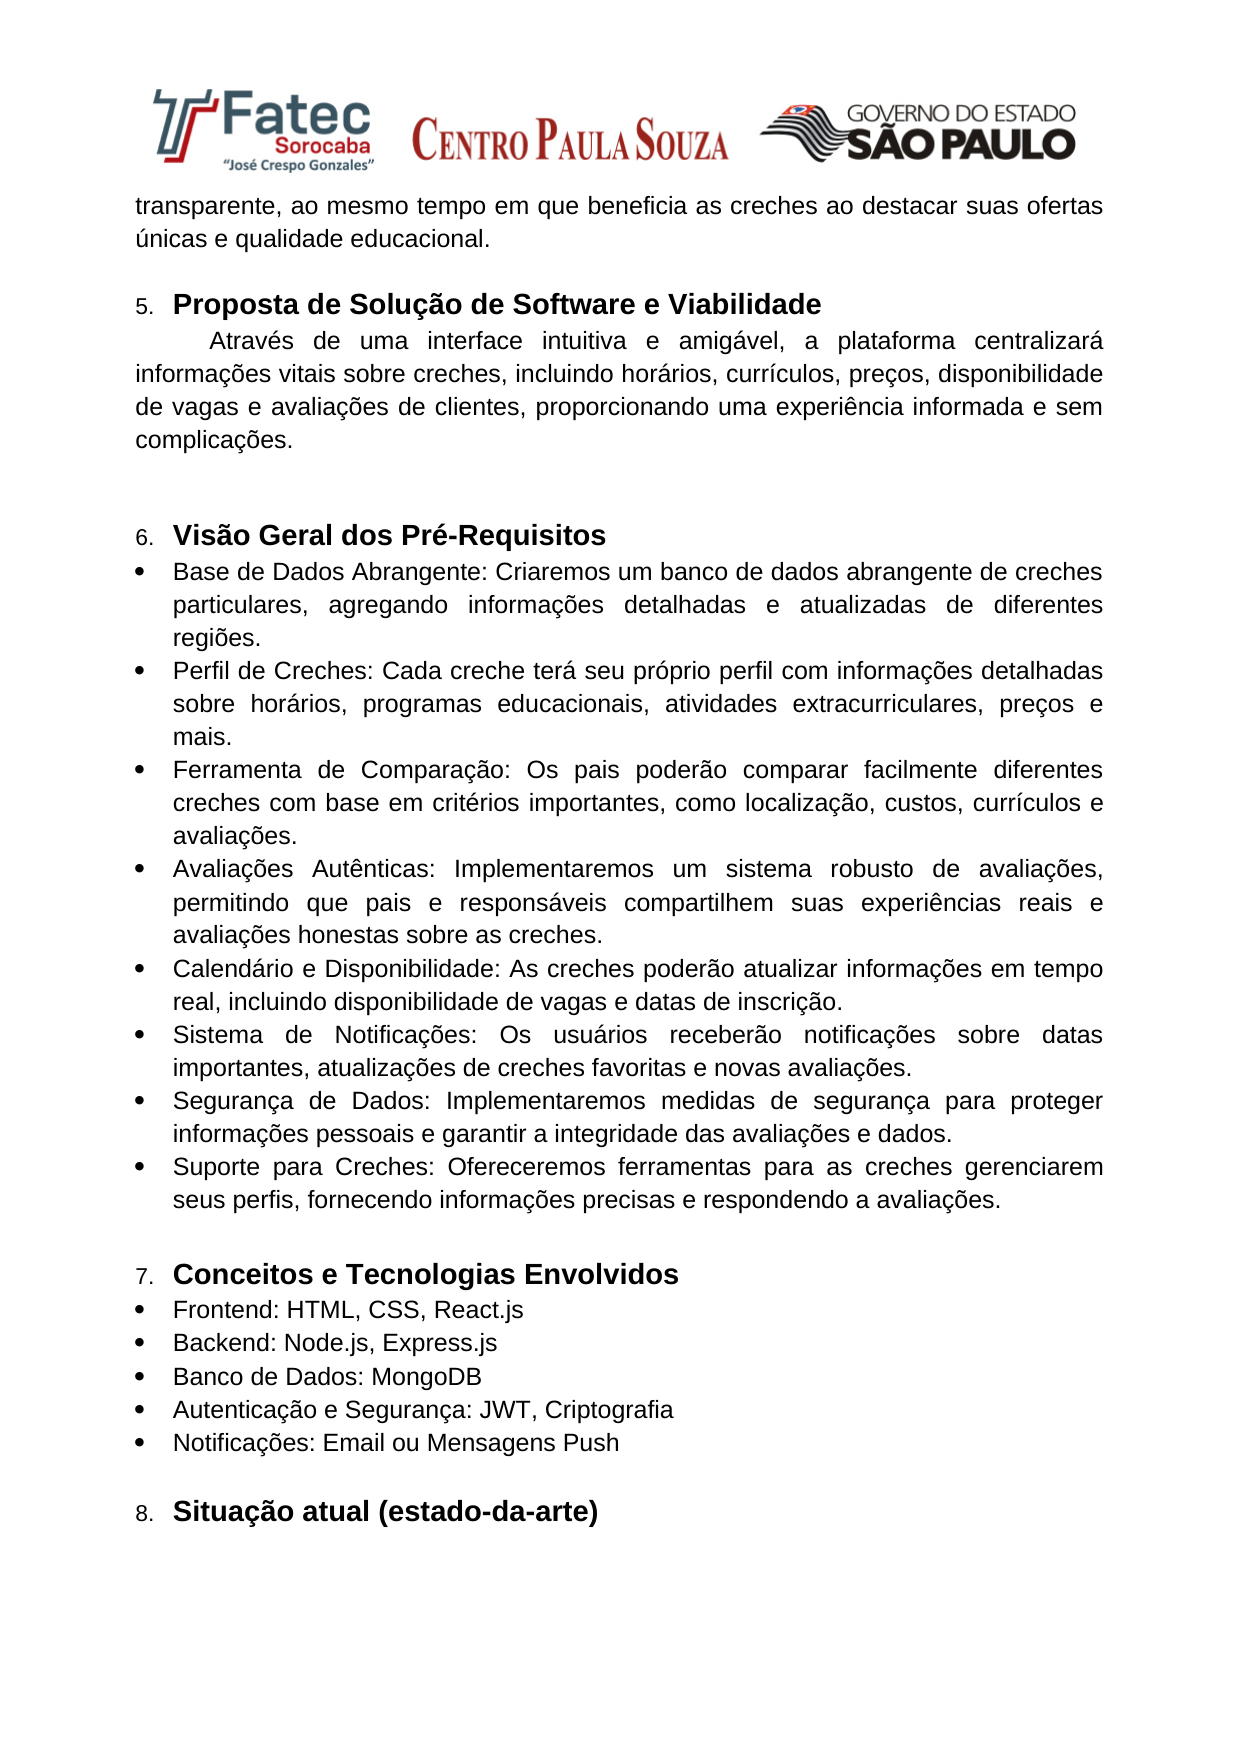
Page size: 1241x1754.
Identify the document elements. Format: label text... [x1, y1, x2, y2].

list Avaliações Autênticas: Implementaremos um sistema robusto de avaliações, permitindo que pais e responsáveis compartilhem suas experiências reais e avaliações honestas sobre as creches. [135, 854, 1105, 949]
list Ferramenta de Comparação: Os pais poderão comparar facilmente diferentes creches com base em critérios importantes, como localização, custos, currículos e avaliações. [135, 755, 1105, 850]
list Calendário e Disponibilidade: As creches poderão atualizar informações em tempo real, incluindo disponibilidade de vagas e datas de inscrição. [135, 953, 1105, 1015]
list Base de Dados Abrangente: Criaremos um banco de dados abrangente de creches particulares, agregando informações detalhadas e atualizadas de diferentes regiões. [135, 557, 1105, 652]
list Suporte para Creches: Ofereceremos ferramentas para as creches gerenciarem seus perfis, fornecendo informações precisas e respondendo a avaliações. [135, 1152, 1105, 1214]
list Autenticação e Segurança: JWT, Criptografia [135, 1394, 1105, 1423]
list Backend: Node.js, Express.js [135, 1328, 1105, 1357]
list Proposta de Solução de Software e Viabilidade [135, 287, 1105, 321]
list Segurança de Dados: Implementaremos medidas de segurança para proteger informações pessoais e garantir a integridade das avaliações e dados. [135, 1086, 1105, 1148]
list Banco de Dados: MongoDB [135, 1361, 1105, 1390]
list Perfil de Creches: Cada creche terá seu próprio perfil com informações detalhadas sobre horários, programas educacionais, atividades extracurriculares, preços e mais. [135, 656, 1105, 751]
text Através de uma interface intuitiva e amigável, a plataforma centralizará informações vitais sobre creches, incluindo horários, currículos, preços, disponibilidade de vagas e avaliações de clientes, proporcionando uma experiência informada e sem complicações. [135, 326, 1105, 454]
picture [135, 73, 1079, 191]
list Conceitos e Tecnologias Envolvidos [135, 1257, 1105, 1290]
list Situação atual (estado-da-arte) [135, 1494, 1105, 1527]
list Frontend: HTML, CSS, React.js [135, 1295, 1105, 1324]
list Notificações: Email ou Mensagens Push [135, 1428, 1105, 1457]
list Visão Geral dos Pré-Requisitos [135, 518, 1105, 552]
list Sistema de Notificações: Os usuários receberão notificações sobre datas importantes, atualizações de creches favoritas e novas avaliações. [135, 1020, 1105, 1082]
